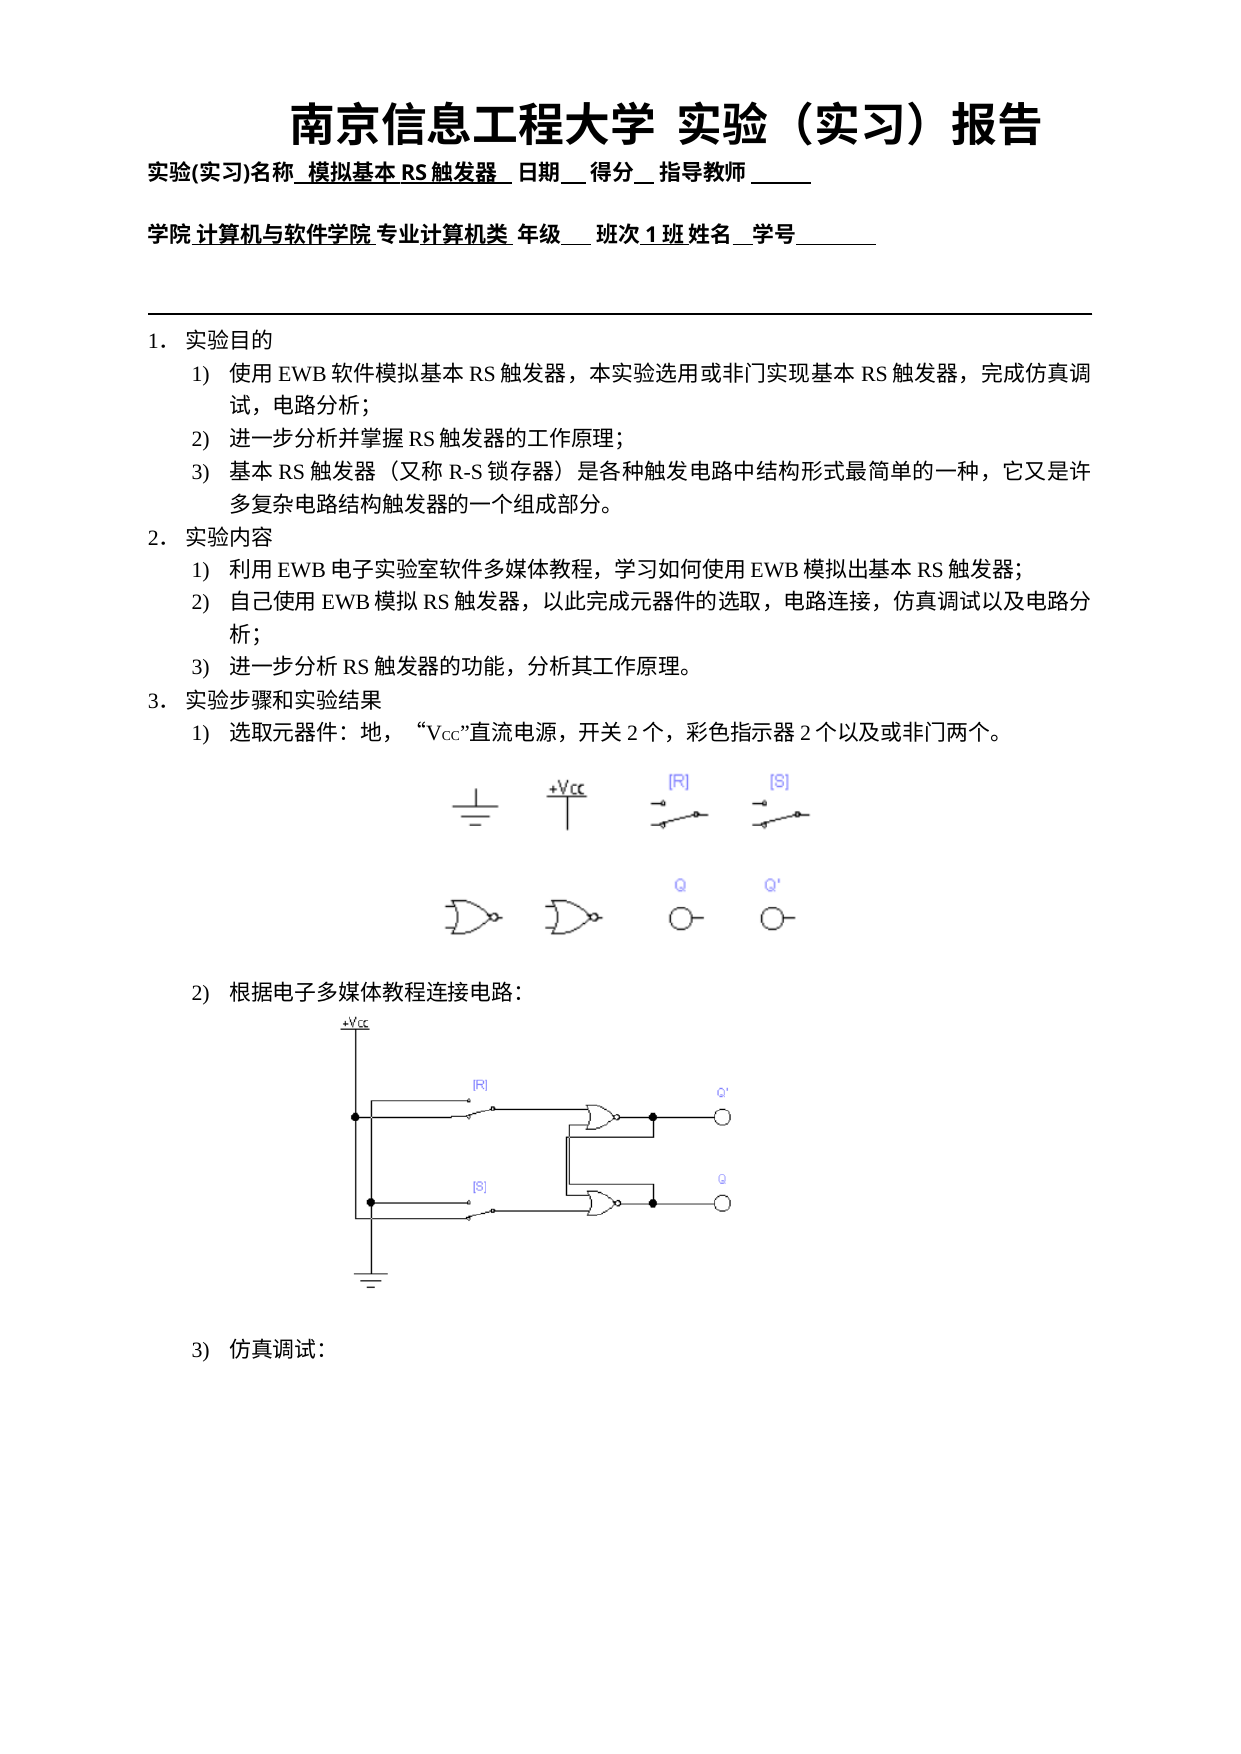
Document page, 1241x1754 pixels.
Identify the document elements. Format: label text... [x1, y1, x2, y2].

list 实验步骤和实验结果 [148, 681, 1092, 714]
list 自己使用EWB模拟RS触发器，以此完成元器件的选取，电路连接，仿真调试以及电路分析； [191, 584, 1092, 649]
list 利用EWB电子实验室软件多媒体教程，学习如何使用EWB模拟出基本RS触发器； [191, 551, 1092, 584]
list 选取元器件：地，“VCC”直流电源，开关2个，彩色指示器2个以及或非门两个。 [191, 714, 1092, 747]
list 使用EWB软件模拟基本RS触发器，本实验选用或非门实现基本RS触发器，完成仿真调试，电路分析； [191, 354, 1092, 420]
list 进一步分析并掌握RS触发器的工作原理； [191, 420, 1092, 453]
list 仿真调试： [191, 1332, 1092, 1364]
list 实验目的 [148, 322, 1092, 354]
list 实验内容 [148, 519, 1092, 551]
picture [414, 746, 848, 971]
list 基本RS触发器（又称R-S锁存器）是各种触发电路中结构形式最简单的一种，它又是许多复杂电路结构触发器的一个组成部分。 [191, 453, 1092, 519]
list 根据电子多媒体教程连接电路： [191, 974, 1092, 1007]
picture [327, 1006, 754, 1304]
list 进一步分析RS触发器的功能，分析其工作原理。 [191, 649, 1092, 681]
